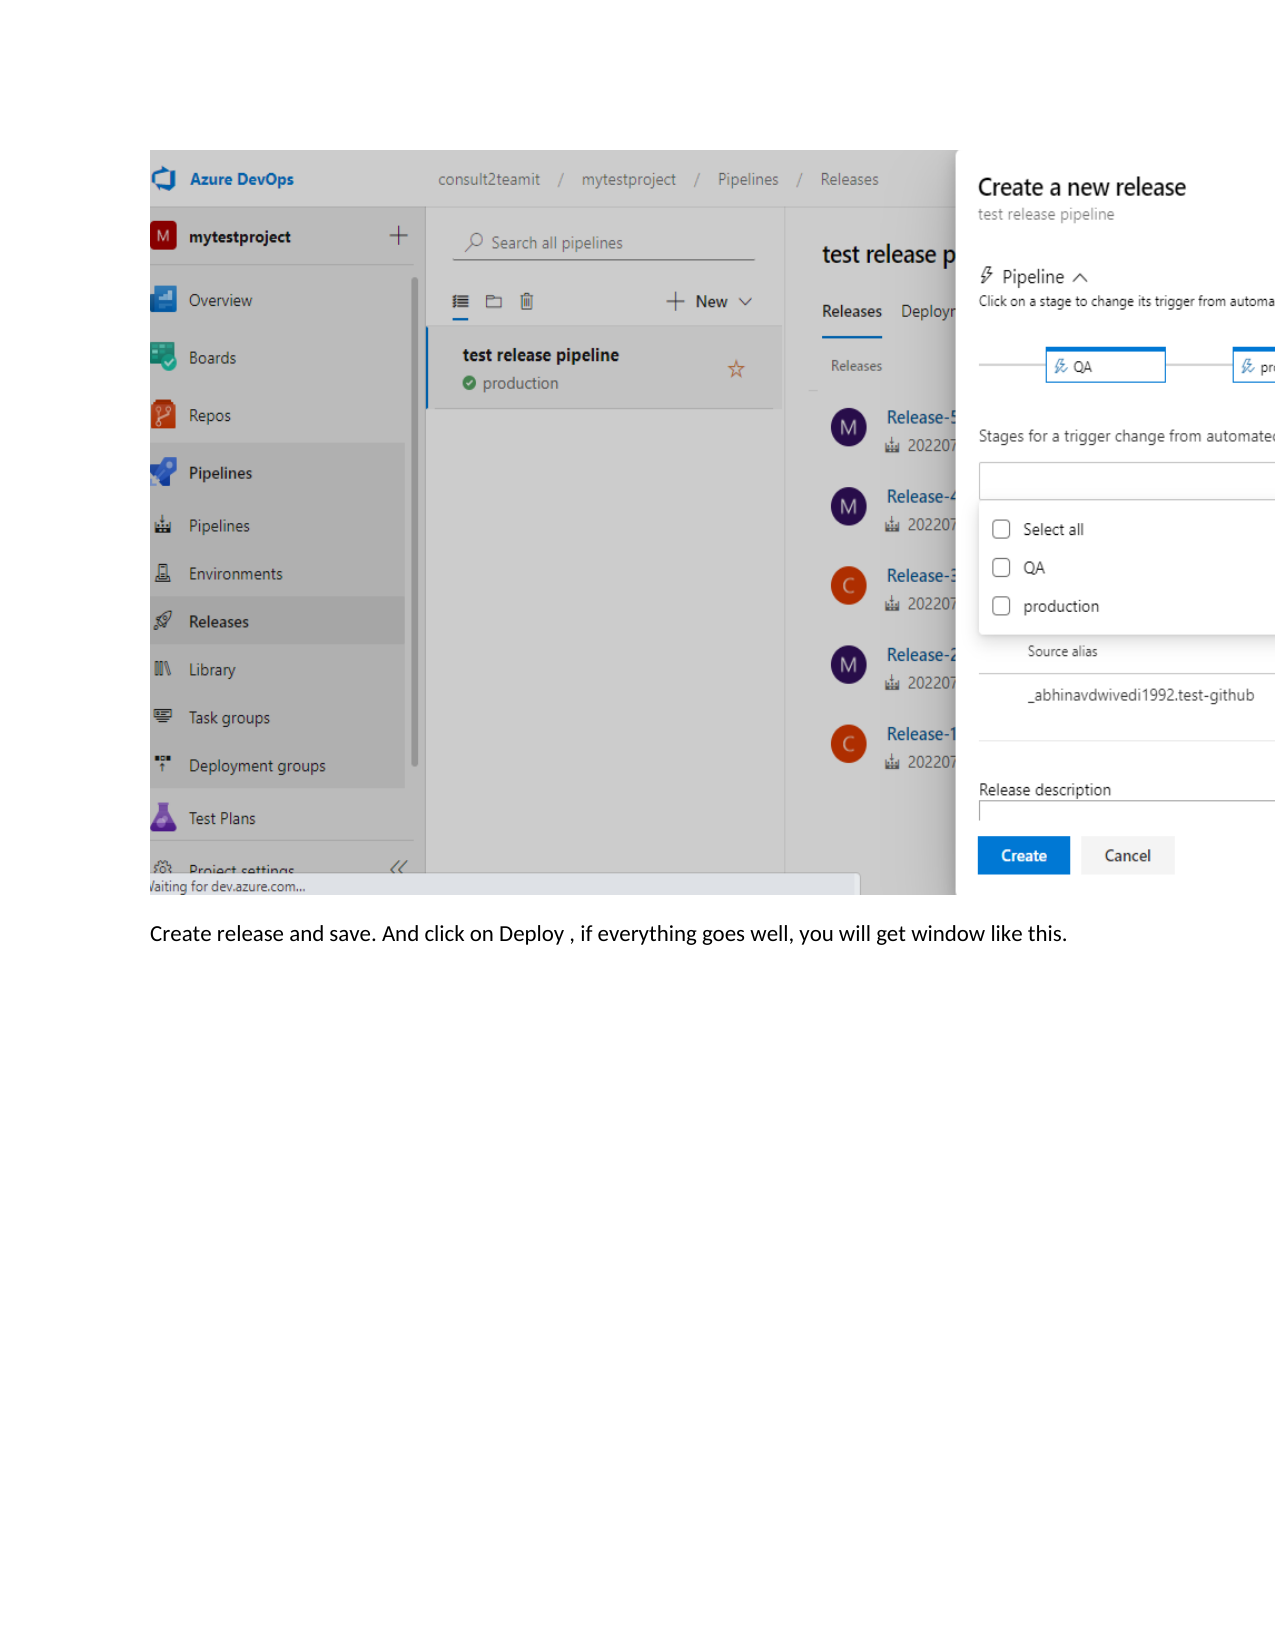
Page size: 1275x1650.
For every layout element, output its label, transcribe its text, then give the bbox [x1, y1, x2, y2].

picture [150, 150, 1275, 895]
text Create release and save. And click on Deploy , if everything goes well, you will get window like this. [150, 919, 1125, 947]
